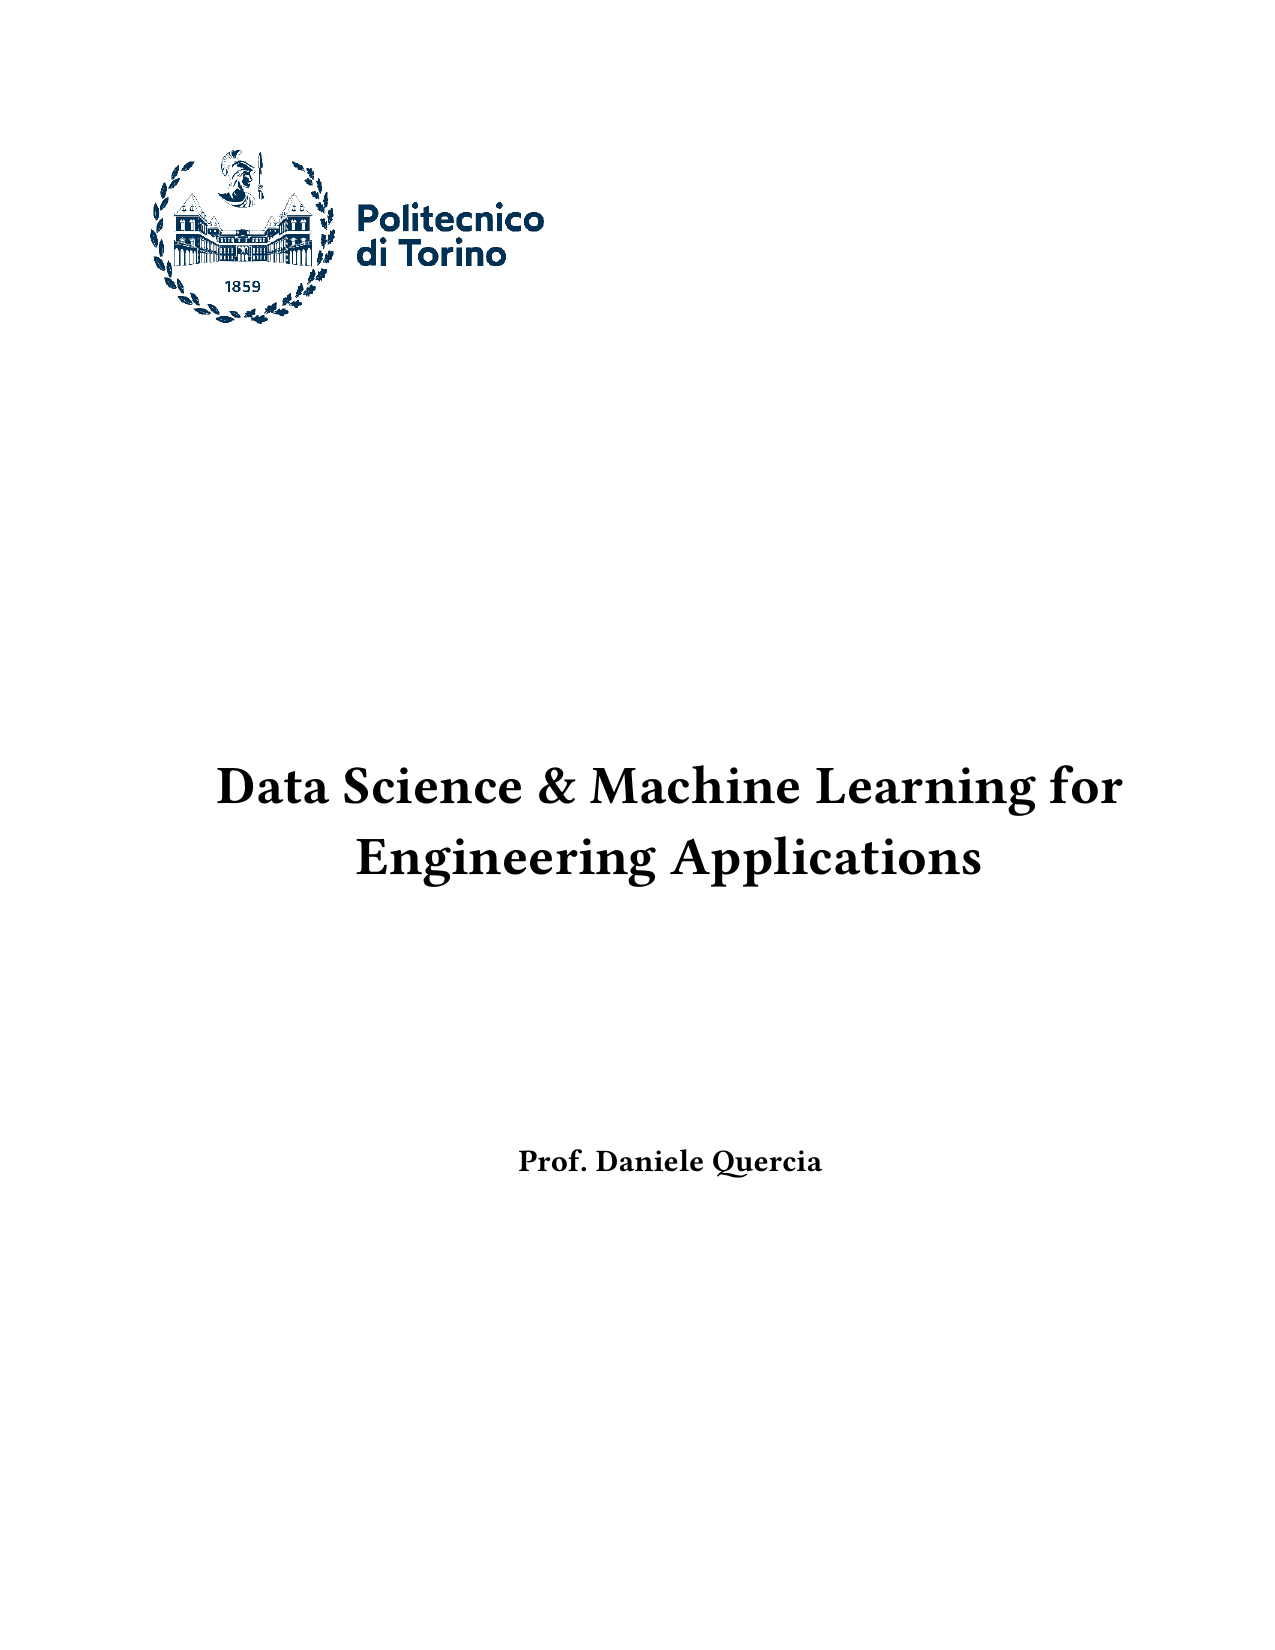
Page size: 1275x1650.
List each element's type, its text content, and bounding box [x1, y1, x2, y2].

text Data Science & Machine Learning for Engineering Applications [150, 755, 1191, 888]
picture [150, 150, 544, 324]
text Prof. Daniele Quercia [150, 1143, 1191, 1179]
